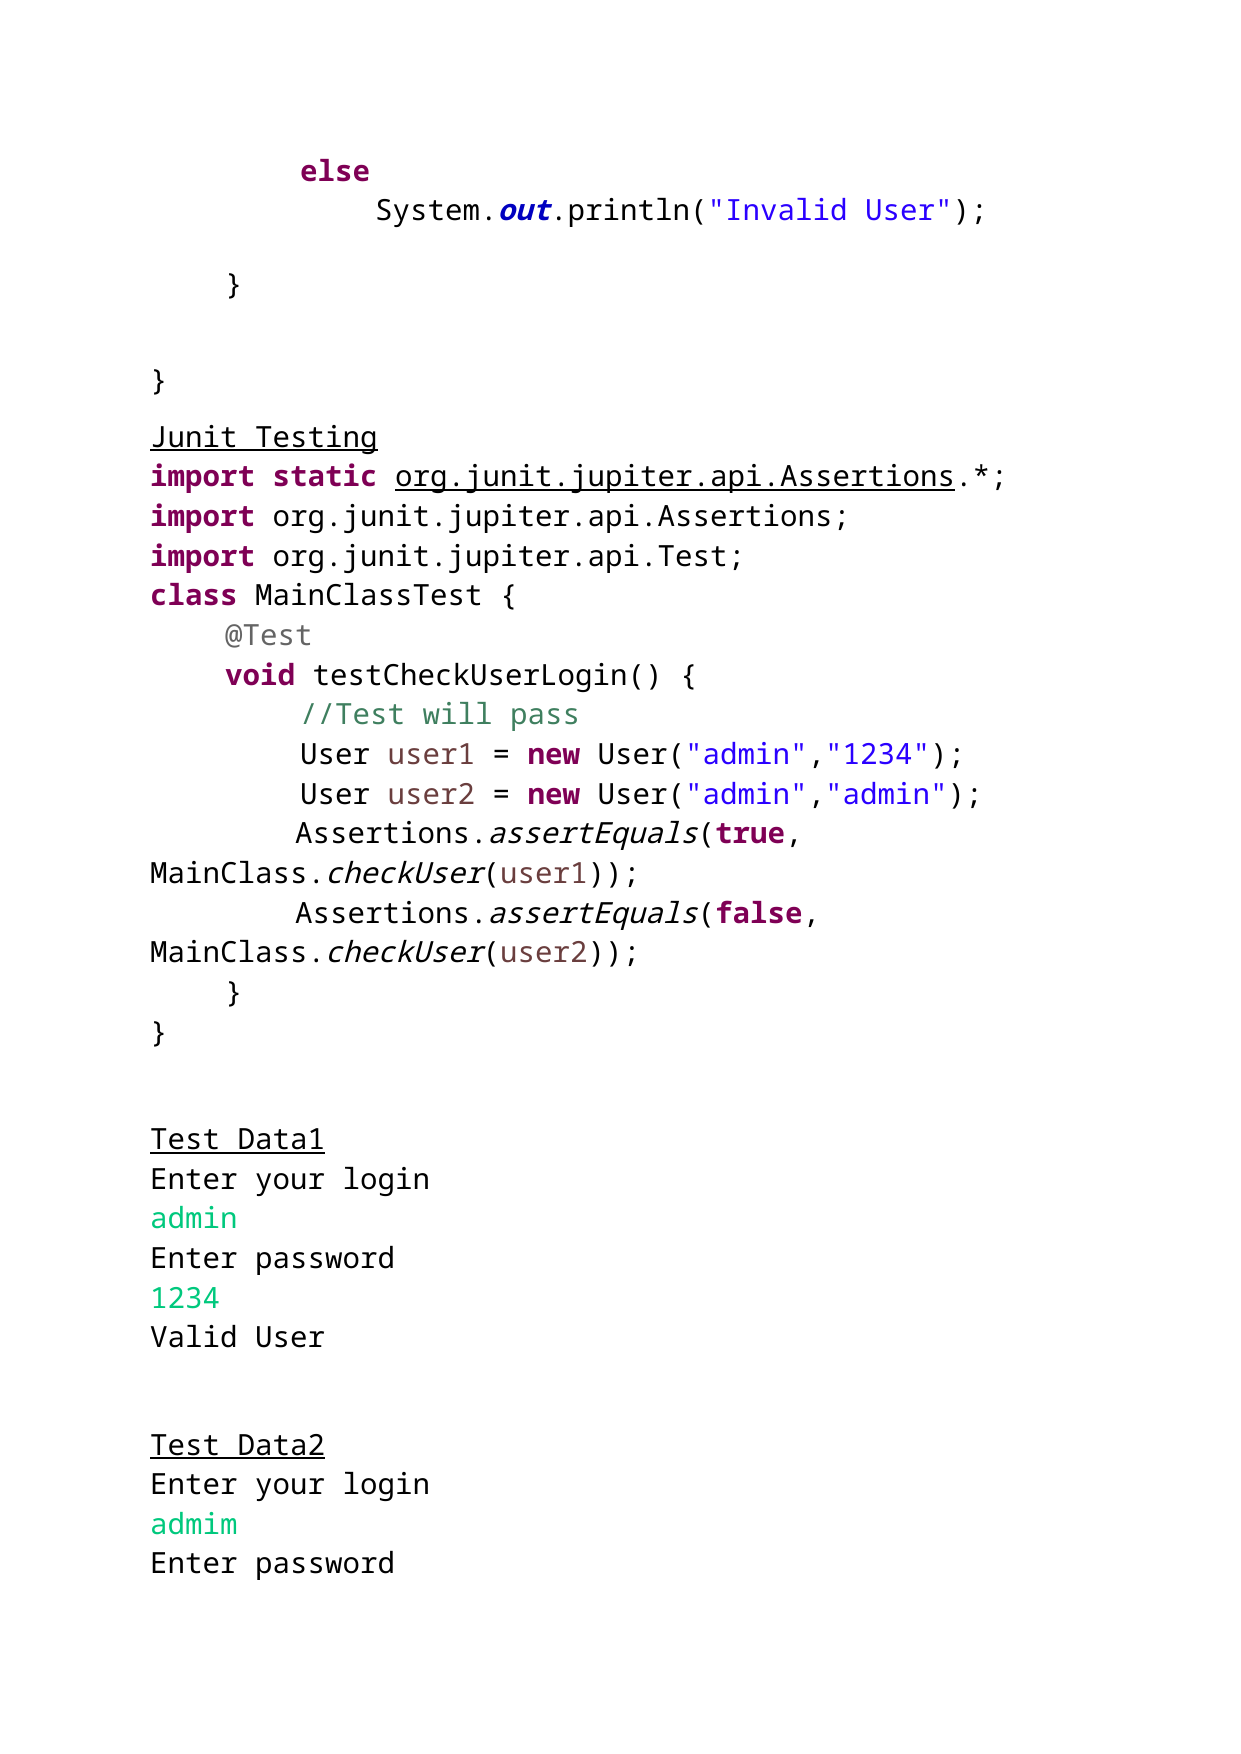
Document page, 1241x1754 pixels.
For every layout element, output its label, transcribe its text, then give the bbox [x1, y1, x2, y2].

text import org.junit.jupiter.api.Assertions; [150, 495, 1090, 535]
text } [150, 263, 1090, 303]
text class MainClassTest { [150, 574, 1090, 614]
text import org.junit.jupiter.api.Test; [150, 535, 1090, 574]
text else [150, 150, 1090, 190]
text import static org.junit.jupiter.api.Assertions.*; [150, 456, 1090, 495]
text User user1 = new User("admin","1234"); [150, 733, 1090, 773]
text Assertions.assertEquals(false, MainClass.checkUser(user2)); [150, 892, 1090, 971]
text //Test will pass [150, 694, 1090, 733]
text } [150, 1011, 1090, 1051]
text Valid User [150, 1317, 1090, 1356]
text Enter password [150, 1237, 1090, 1277]
text admim [150, 1503, 1090, 1543]
text Junit Testing [150, 416, 1090, 456]
text } [150, 971, 1090, 1011]
text 1234 [150, 1277, 1090, 1317]
text Enter your login [150, 1158, 1090, 1198]
text System.out.println("Invalid User"); [150, 190, 1090, 229]
text void testCheckUserLogin() { [150, 654, 1090, 694]
text Enter your login [150, 1463, 1090, 1503]
text Test Data1 [150, 1118, 1090, 1158]
text admin [150, 1198, 1090, 1237]
text Test Data2 [150, 1424, 1090, 1463]
text Enter password [150, 1543, 1090, 1582]
text User user2 = new User("admin","admin"); [150, 773, 1090, 813]
text @Test [150, 614, 1090, 654]
text Assertions.assertEquals(true, MainClass.checkUser(user1)); [150, 813, 1090, 892]
text } [150, 359, 1090, 399]
